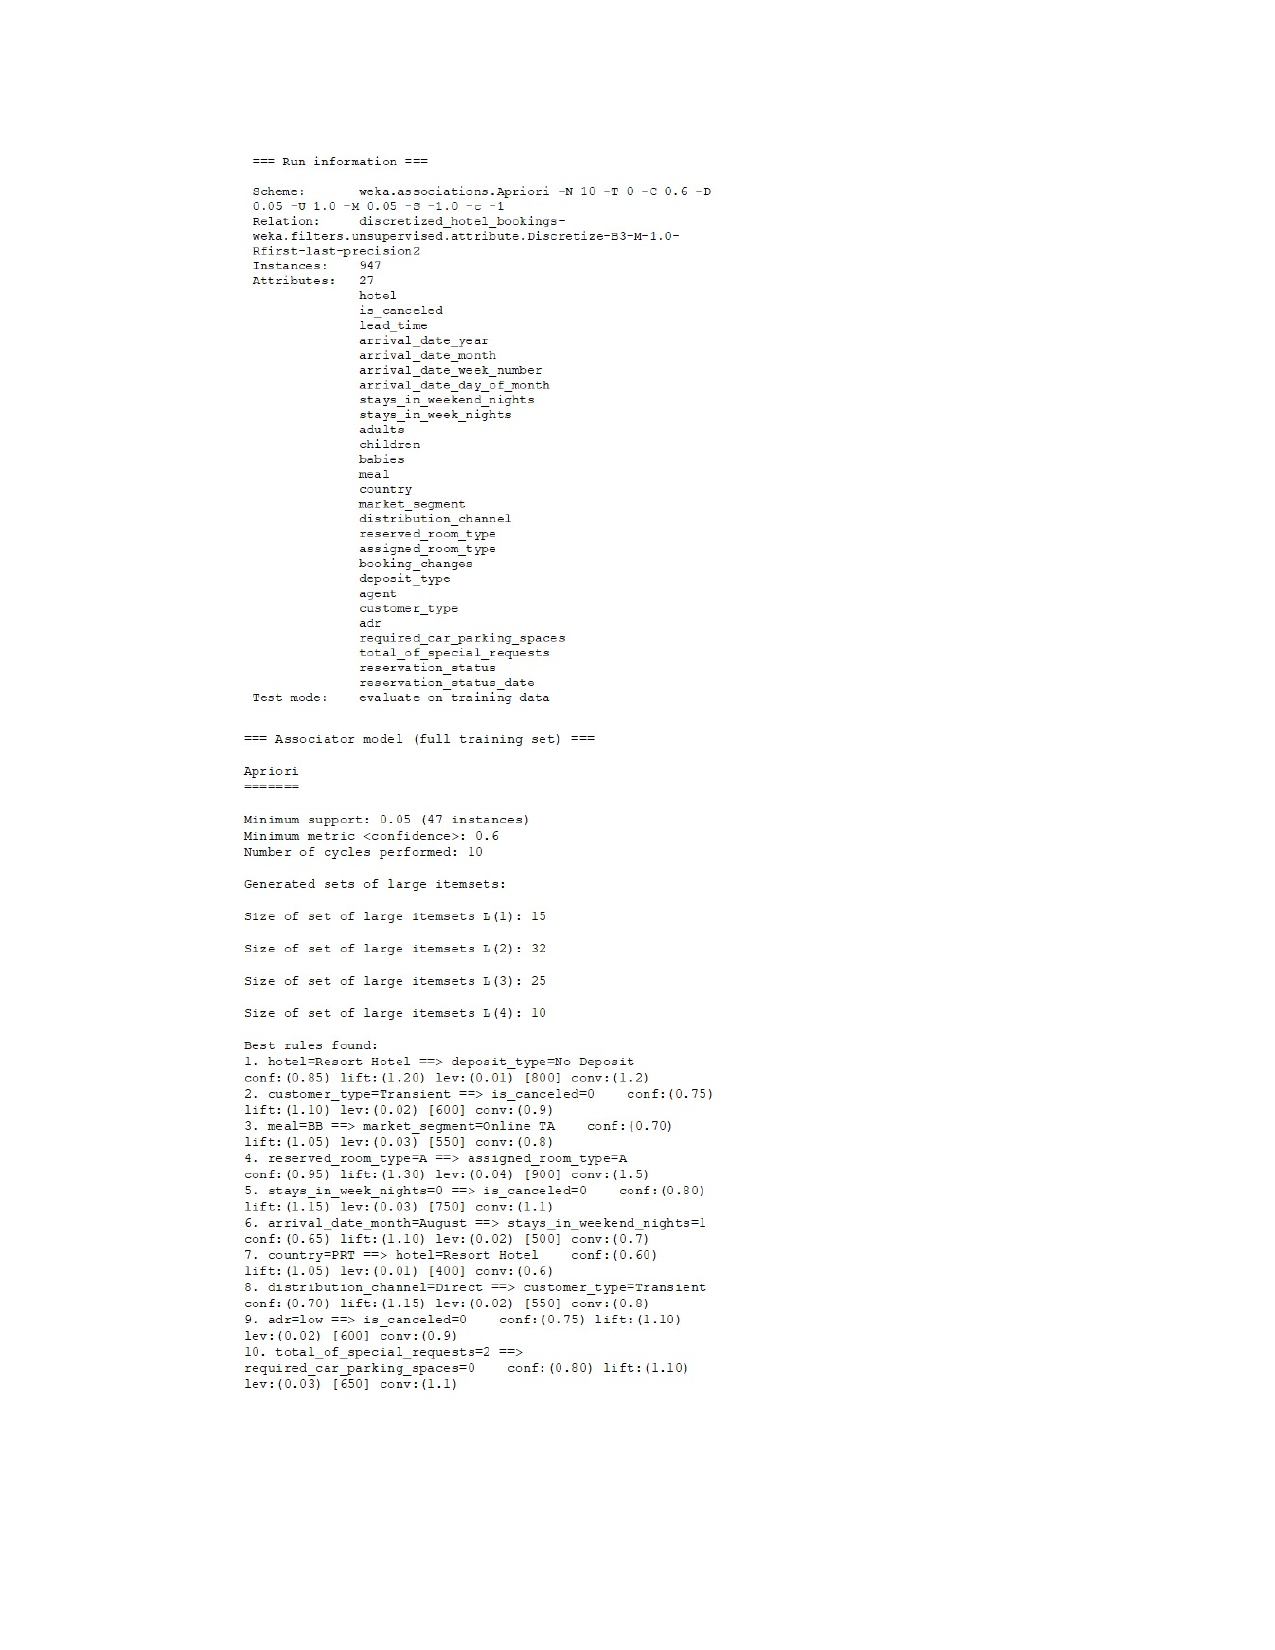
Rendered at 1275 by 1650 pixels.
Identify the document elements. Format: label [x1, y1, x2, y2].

picture [150, 731, 844, 1414]
picture [150, 150, 835, 712]
